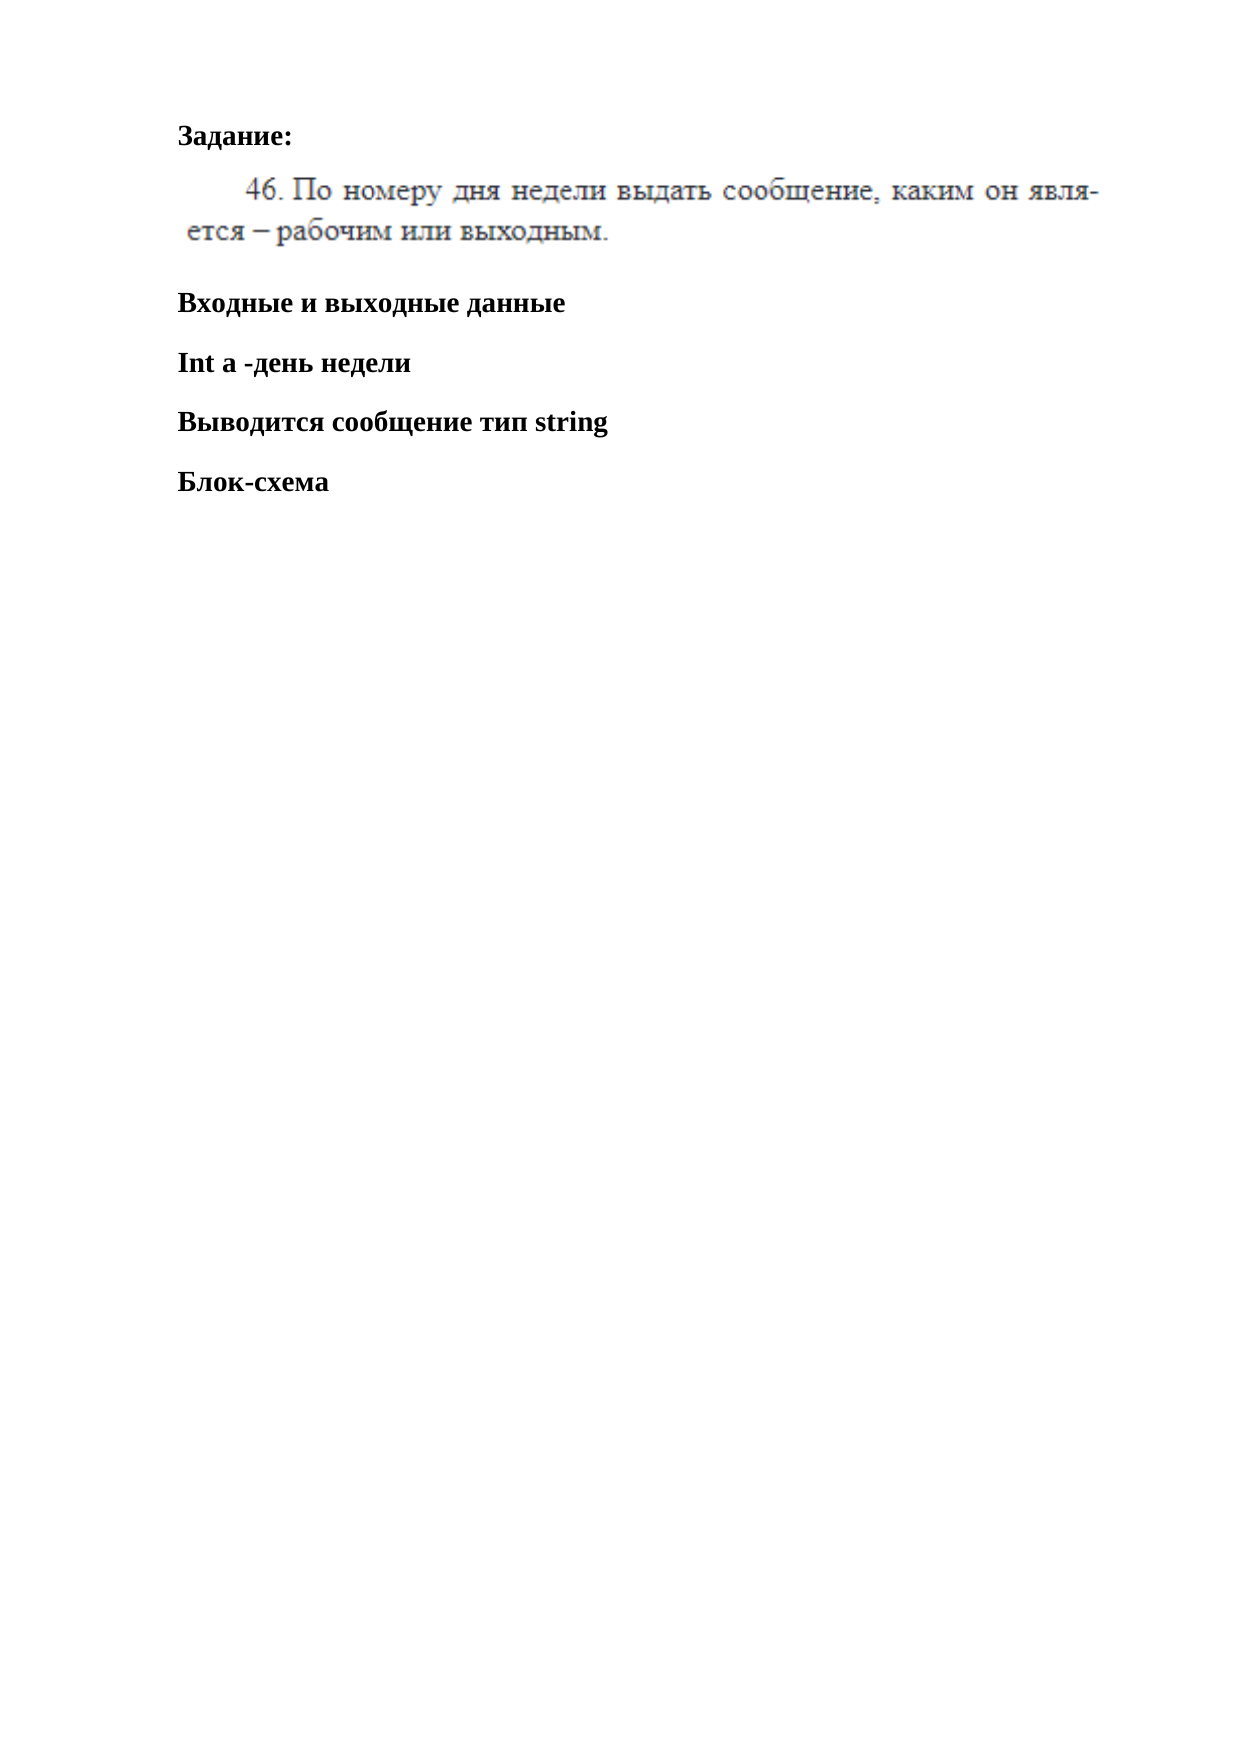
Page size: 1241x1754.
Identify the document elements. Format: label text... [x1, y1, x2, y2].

text Блок-схема [177, 464, 1152, 497]
text Выводится сообщение тип string [177, 404, 1152, 438]
text Входные и выходные данные [177, 286, 1152, 319]
picture [177, 177, 1152, 261]
text Задание: [177, 118, 1152, 152]
text Int a -день недели [177, 345, 1152, 378]
